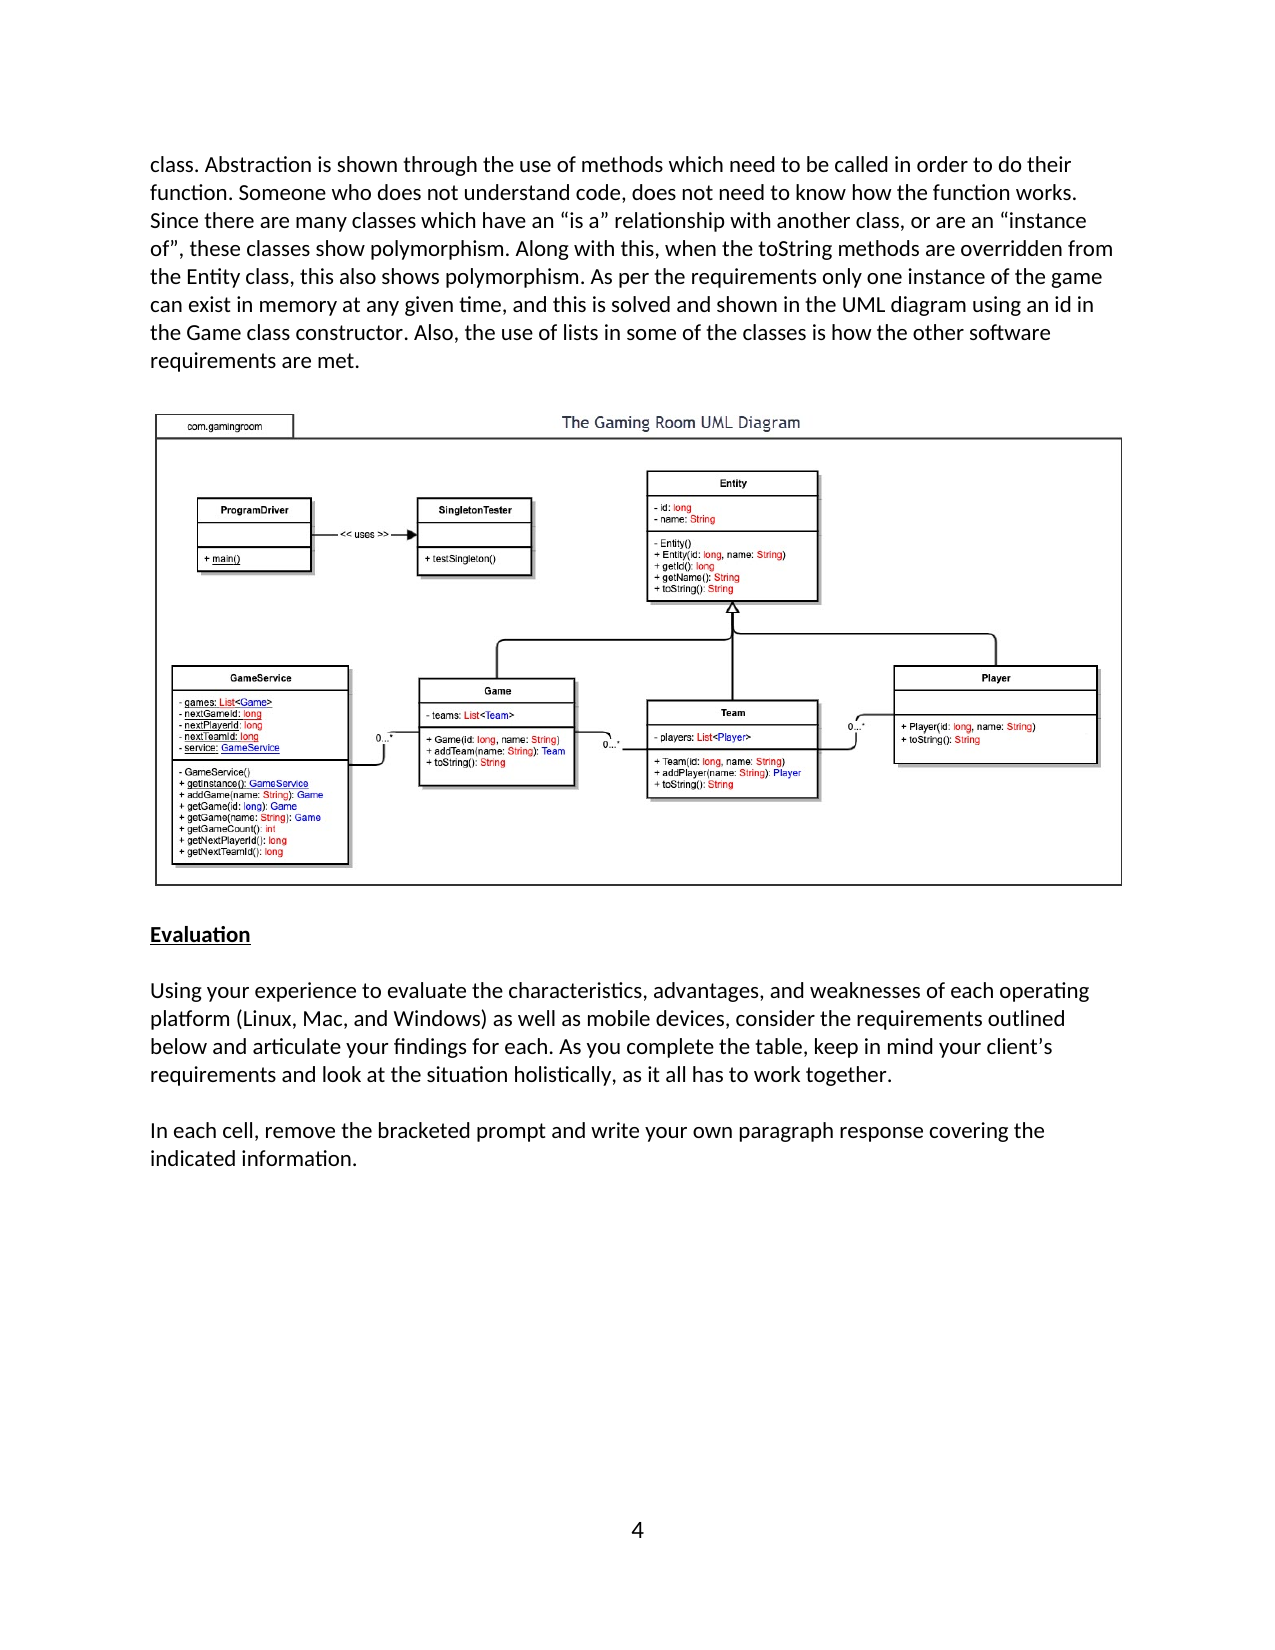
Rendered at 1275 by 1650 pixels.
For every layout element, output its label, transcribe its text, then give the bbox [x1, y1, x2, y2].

text In each cell, remove the bracketed prompt and write your own paragraph response covering the indicated information. [150, 1116, 1125, 1172]
picture [150, 402, 1125, 892]
text Using your experience to evaluate the characteristics, advantages, and weaknesses of each operating platform (Linux, Mac, and Windows) as well as mobile devices, consider the requirements outlined below and articulate your findings for each. As you complete the table, keep in mind your client’s requirements and look at the situation holistically, as it all has to work together. [150, 976, 1125, 1088]
subtitle Evaluation [150, 920, 1125, 948]
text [150, 150, 1125, 374]
